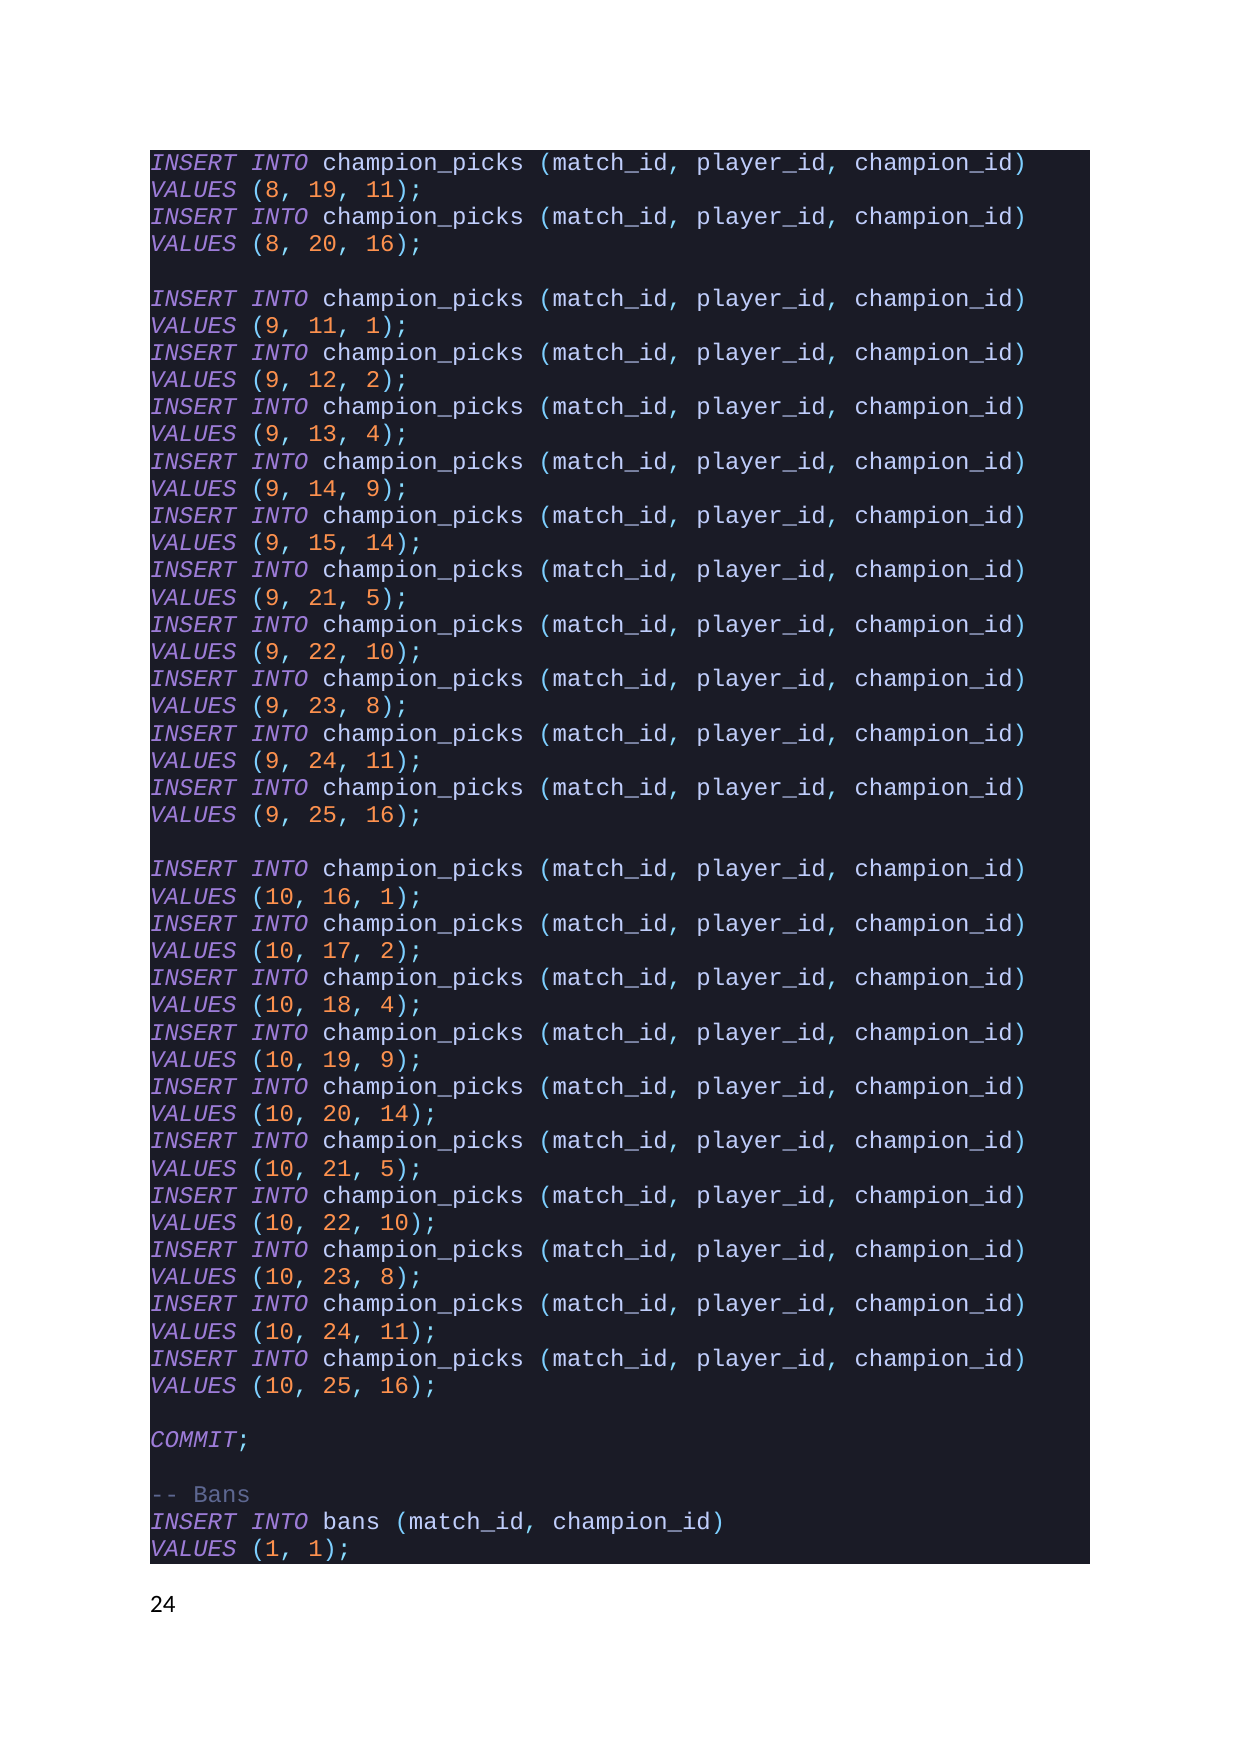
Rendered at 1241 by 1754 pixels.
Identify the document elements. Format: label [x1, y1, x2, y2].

text [150, 150, 1090, 1564]
